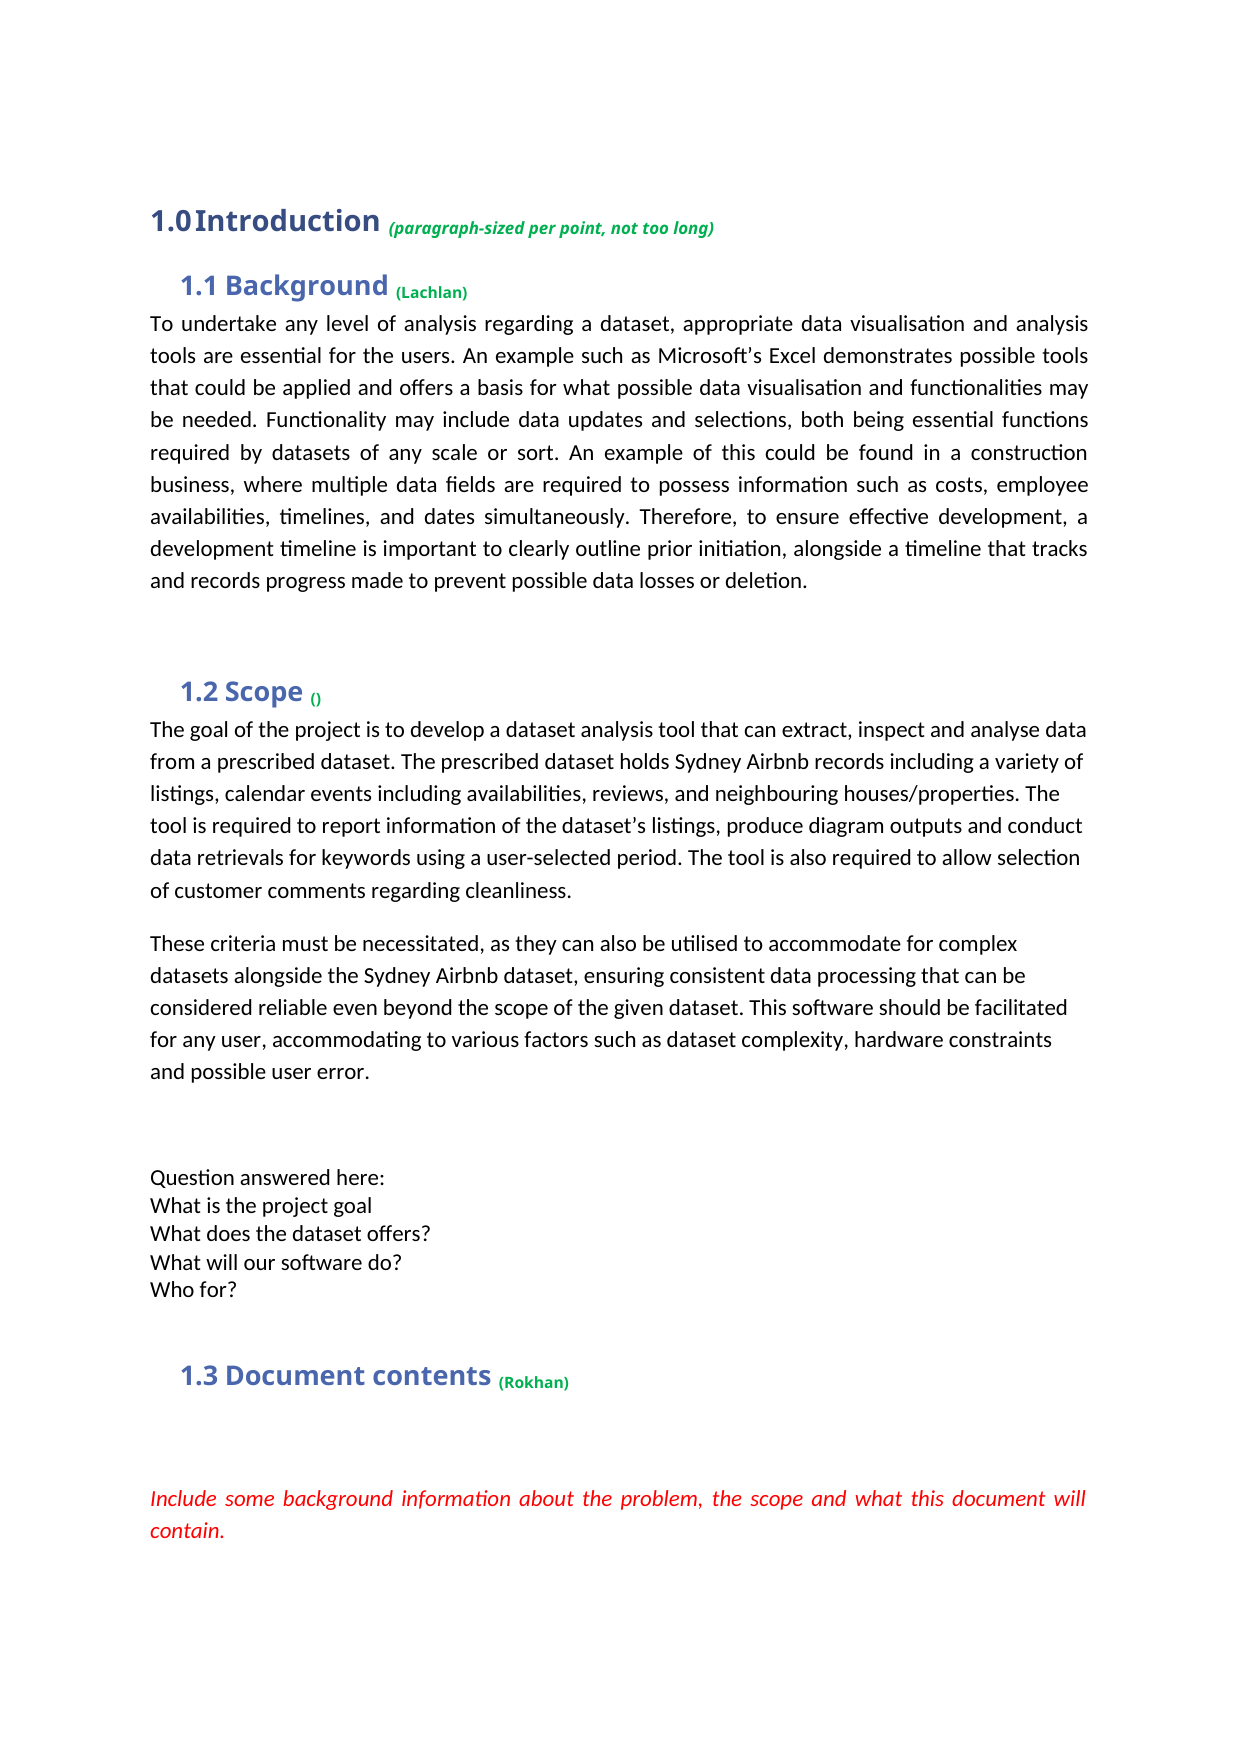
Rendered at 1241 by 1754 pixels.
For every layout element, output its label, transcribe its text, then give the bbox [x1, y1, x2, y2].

subtitle Scope () [179, 672, 1090, 709]
text What will our software do? [150, 1248, 1090, 1276]
text Who for? [150, 1276, 1090, 1304]
text Include some background information about the problem, the scope and what this document will contain. [150, 1484, 1090, 1544]
text What is the project goal [150, 1192, 1090, 1219]
subtitle Background (Lachlan) [179, 266, 1090, 303]
text To undertake any level of analysis regarding a dataset, appropriate data visualisation and analysis tools are essential for the users. An example such as Microsoft’s Excel demonstrates possible tools that could be applied and offers a basis for what possible data visualisation and functionalities may be needed. Functionality may include data updates and selections, both being essential functions required by datasets of any scale or sort. An example of this could be found in a construction business, where multiple data fields are required to possess information such as costs, employee availabilities, timelines, and dates simultaneously. Therefore, to ensure effective development, a development timeline is important to clearly outline prior initiation, alongside a timeline that tracks and records progress made to prevent possible data losses or deletion. [150, 309, 1090, 594]
subtitle Document contents (Rokhan) [179, 1357, 1090, 1393]
text What does the dataset offers? [150, 1219, 1090, 1248]
text Question answered here: [150, 1163, 1090, 1192]
subtitle Introduction (paragraph-sized per point, not too long) [150, 200, 1090, 240]
text The goal of the project is to develop a dataset analysis tool that can extract, inspect and analyse data from a prescribed dataset. The prescribed dataset holds Sydney Airbnb records including a variety of listings, calendar events including availabilities, reviews, and neighbouring houses/properties. The tool is required to report information of the dataset’s listings, produce diagram outputs and conduct data retrievals for keywords using a user-selected period. The tool is also required to allow selection of customer comments regarding cleanliness. [150, 715, 1090, 904]
text These criteria must be necessitated, as they can also be utilised to accommodate for complex datasets alongside the Sydney Airbnb dataset, ensuring consistent data processing that can be considered reliable even beyond the scope of the given dataset. This software should be facilitated for any user, accommodating to various factors such as dataset complexity, hardware constraints and possible user error. [150, 929, 1090, 1086]
